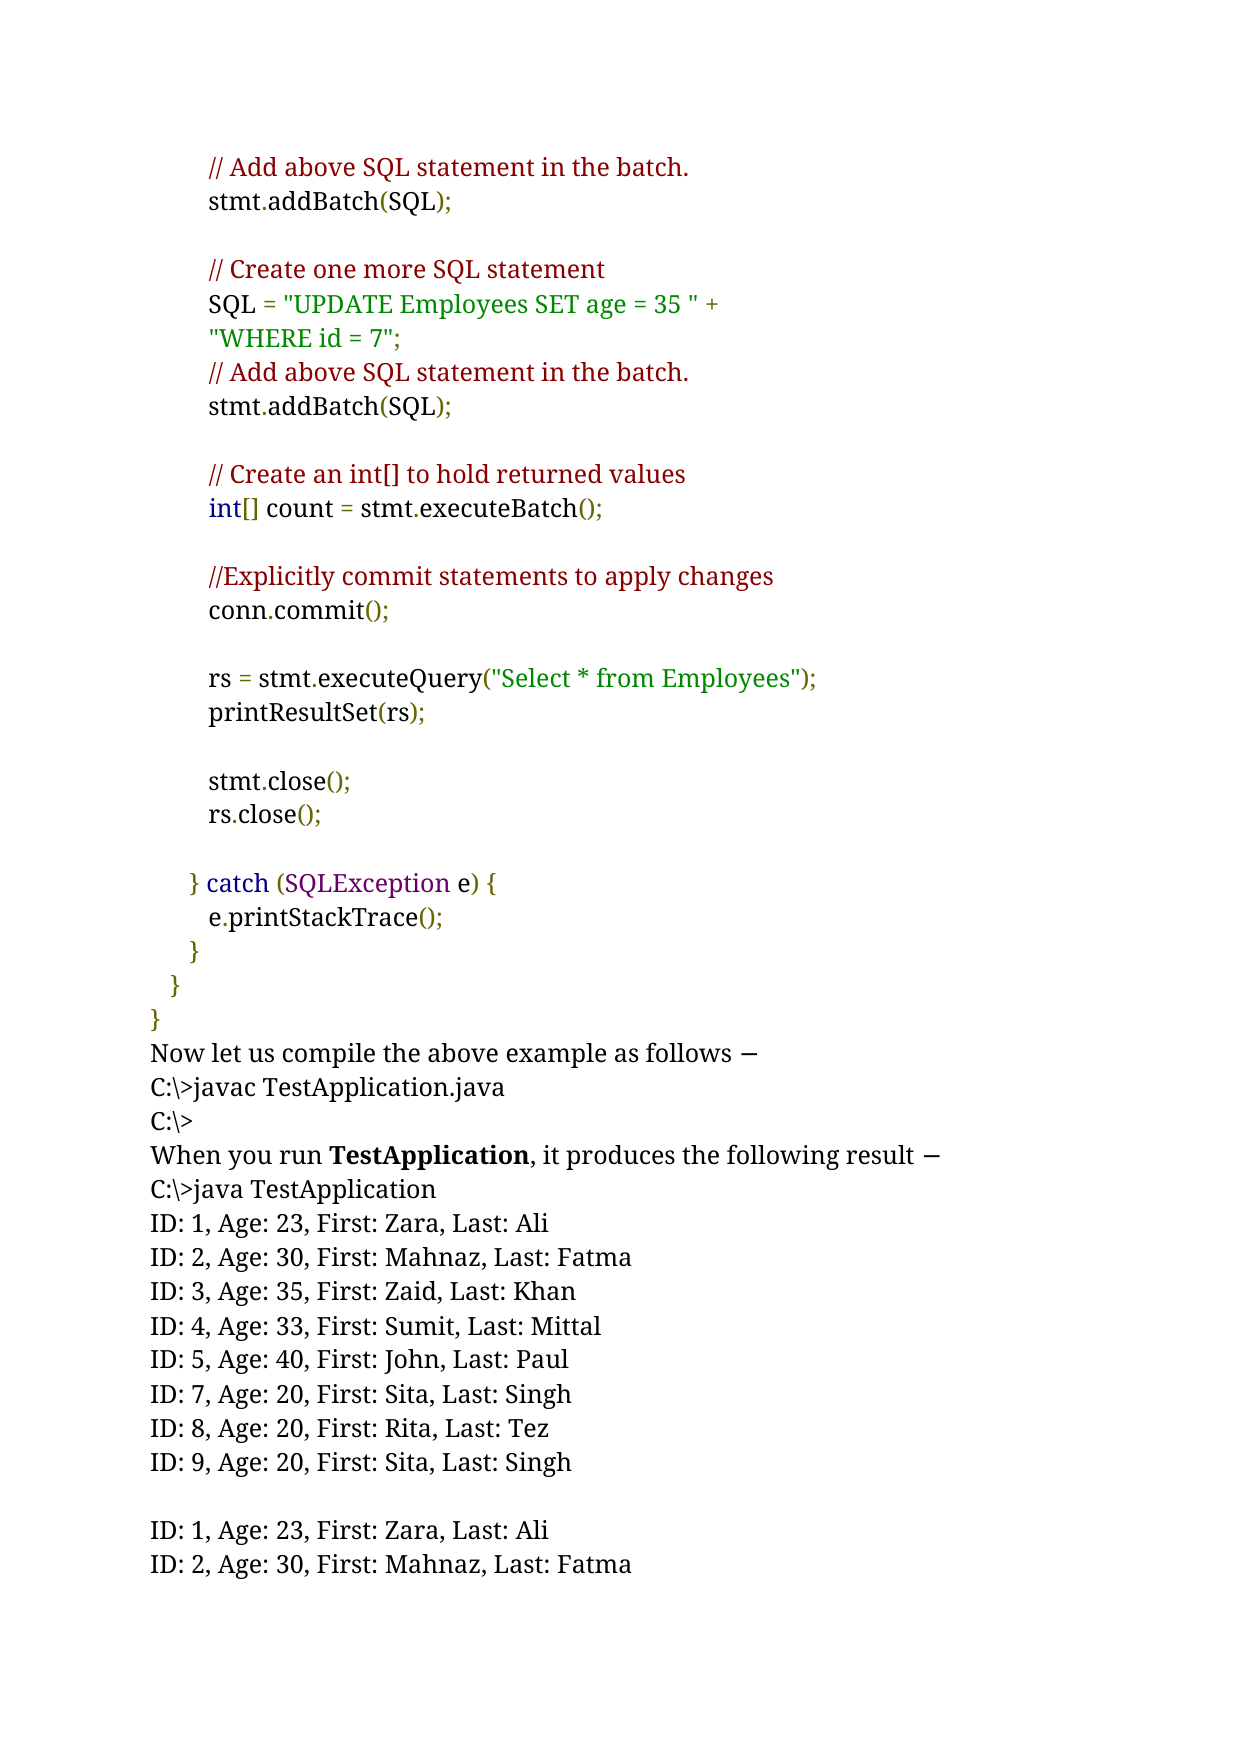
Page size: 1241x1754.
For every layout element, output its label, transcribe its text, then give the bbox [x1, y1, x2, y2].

text } [150, 933, 1090, 967]
text int[] count = stmt.executeBatch(); [150, 491, 1090, 525]
text // Create one more SQL statement [150, 252, 1090, 286]
text } catch (SQLException e) { [150, 865, 1090, 899]
text conn.commit(); [150, 593, 1090, 627]
text ID: 2, Age: 30, First: Mahnaz, Last: Fatma [150, 1547, 1090, 1581]
text ID: 1, Age: 23, First: Zara, Last: Ali [150, 1206, 1090, 1240]
text ID: 8, Age: 20, First: Rita, Last: Tez [150, 1410, 1090, 1444]
text rs = stmt.executeQuery("Select * from Employees"); [150, 661, 1090, 695]
text stmt.addBatch(SQL); [150, 388, 1090, 422]
text ID: 9, Age: 20, First: Sita, Last: Singh [150, 1444, 1090, 1478]
text //Explicitly commit statements to apply changes [150, 559, 1090, 593]
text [150, 354, 1090, 388]
text When you run TestApplication, it produces the following result − [150, 1138, 1090, 1172]
text SQL = "UPDATE Employees SET age = 35 " + [150, 286, 1090, 320]
text printResultSet(rs); [150, 695, 1090, 729]
text rs.close(); [150, 797, 1090, 831]
text } [150, 1002, 1090, 1036]
text ID: 1, Age: 23, First: Zara, Last: Ali [150, 1512, 1090, 1547]
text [150, 150, 1090, 184]
text "WHERE id = 7"; [150, 320, 1090, 354]
text ID: 5, Age: 40, First: John, Last: Paul [150, 1342, 1090, 1376]
text ID: 7, Age: 20, First: Sita, Last: Singh [150, 1376, 1090, 1410]
text stmt.close(); [150, 763, 1090, 797]
text C:\>java TestApplication [150, 1172, 1090, 1206]
text stmt.addBatch(SQL); [150, 184, 1090, 218]
text Now let us compile the above example as follows − [150, 1036, 1090, 1070]
text ID: 4, Age: 33, First: Sumit, Last: Mittal [150, 1308, 1090, 1342]
text ID: 2, Age: 30, First: Mahnaz, Last: Fatma [150, 1240, 1090, 1274]
text e.printStackTrace(); [150, 899, 1090, 933]
text C:\> [150, 1104, 1090, 1138]
text // Create an int[] to hold returned values [150, 457, 1090, 491]
text } [150, 967, 1090, 1002]
text ID: 3, Age: 35, First: Zaid, Last: Khan [150, 1274, 1090, 1308]
text C:\>javac TestApplication.java [150, 1070, 1090, 1104]
